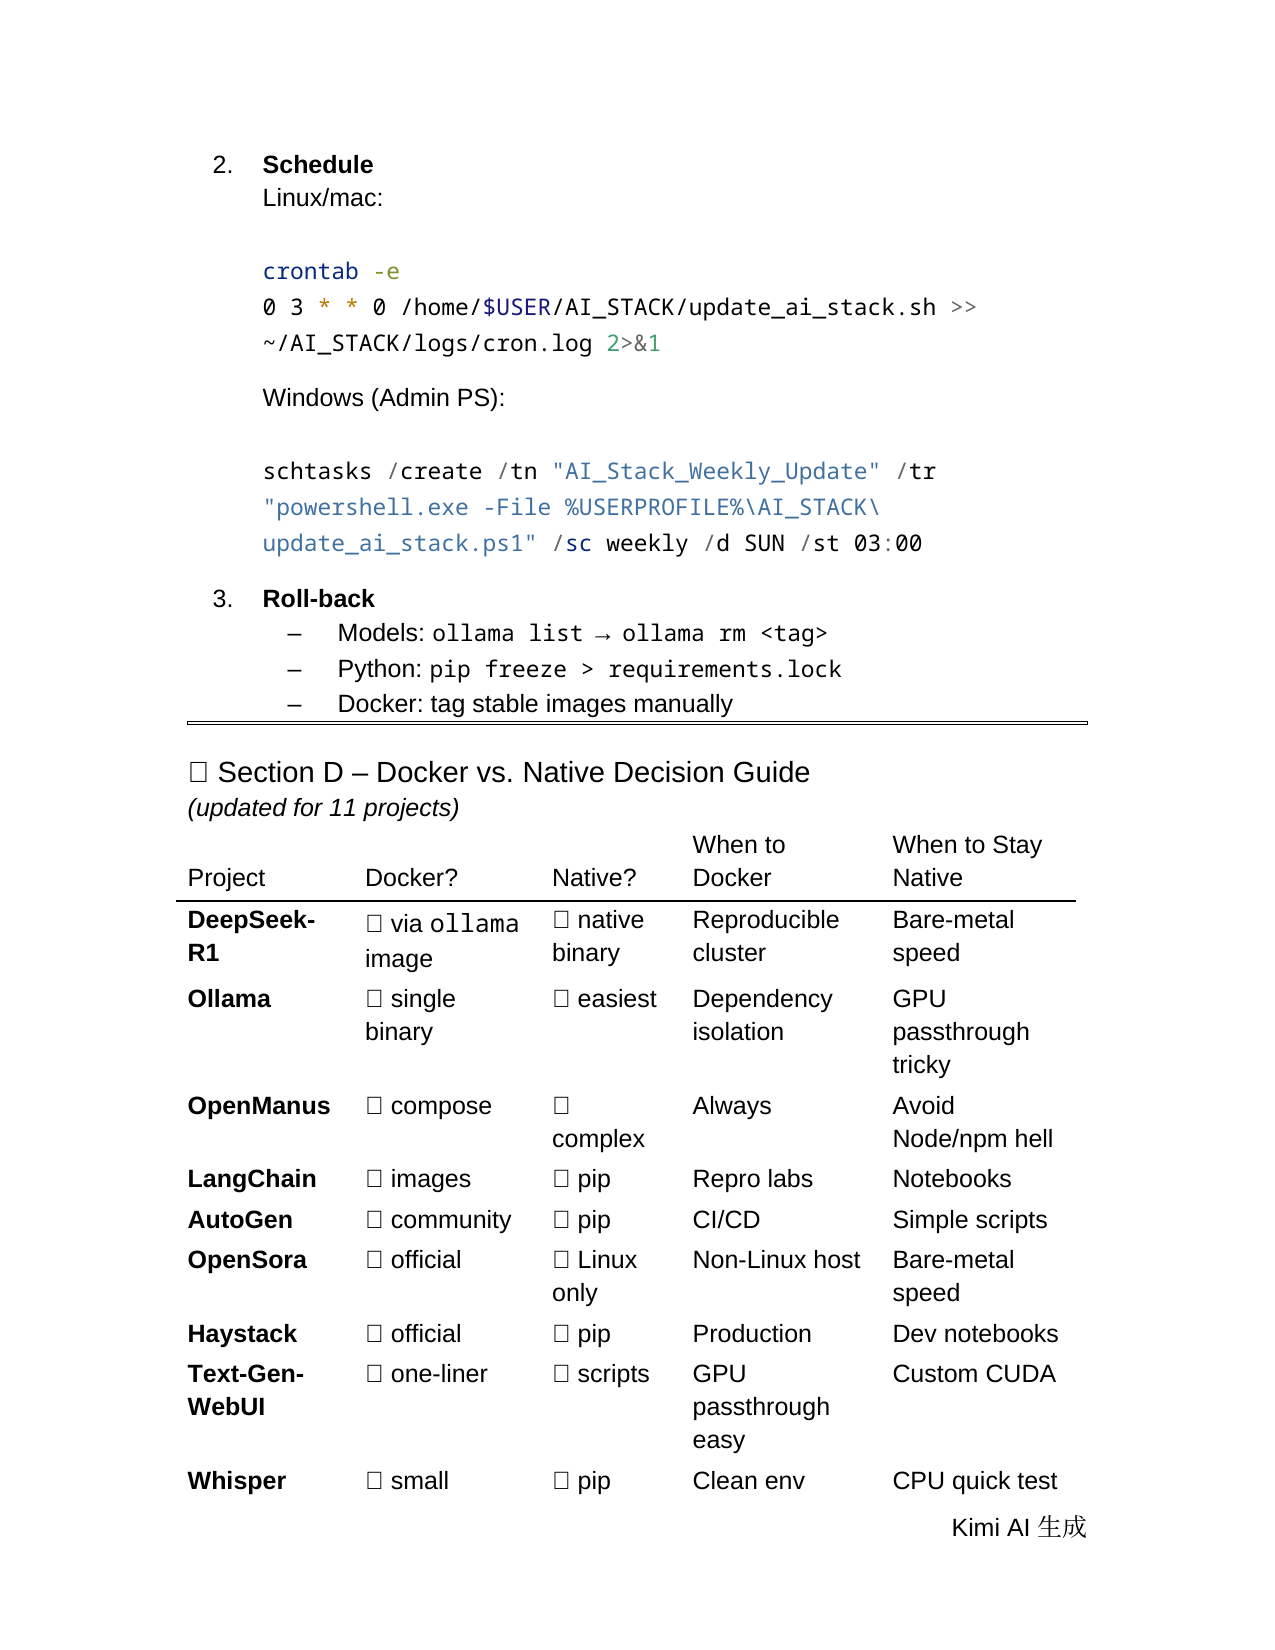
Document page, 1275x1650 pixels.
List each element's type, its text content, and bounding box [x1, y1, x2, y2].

table_header When to Docker [681, 826, 881, 900]
table_cell ✅ pip [541, 1315, 681, 1356]
table_cell Always [681, 1087, 881, 1160]
table_header Project [176, 826, 354, 900]
table_cell Clean env [681, 1462, 881, 1494]
list Roll-back [212, 584, 1087, 613]
table_cell ✅ compose [354, 1087, 541, 1160]
list Schedule Linux/mac: [212, 150, 1087, 212]
list Python: pip freeze > requirements.lock [287, 653, 1087, 684]
table_cell Reproducible cluster [681, 902, 881, 980]
table_cell ✅ official [354, 1241, 541, 1315]
list Docker: tag stable images manually [287, 689, 1087, 717]
table_cell Dev notebooks [881, 1315, 1076, 1356]
table_cell Whisper [176, 1462, 354, 1494]
table_cell Simple scripts [881, 1201, 1076, 1241]
table_cell Dependency isolation [681, 980, 881, 1087]
list Models: ollama list → ollama rm <tag> [287, 617, 1087, 648]
table_cell GPU passthrough tricky [881, 980, 1076, 1087]
table_cell ❌ complex [541, 1087, 681, 1160]
table_cell ❌ Linux only [541, 1241, 681, 1315]
table_cell GPU passthrough easy [681, 1356, 881, 1462]
table_cell ✅ small [354, 1462, 541, 1494]
table_cell OpenSora [176, 1241, 354, 1315]
table_cell Production [681, 1315, 881, 1356]
table_cell OpenManus [176, 1087, 354, 1160]
table_cell Avoid Node/npm hell [881, 1087, 1076, 1160]
table_cell ✅ community [354, 1201, 541, 1241]
table_cell ✅ one-liner [354, 1356, 541, 1462]
list Windows (Admin PS): [212, 383, 1087, 412]
table_cell ✅ scripts [541, 1356, 681, 1462]
table_cell Non-Linux host [681, 1241, 881, 1315]
table_cell Custom CUDA [881, 1356, 1076, 1462]
table_cell DeepSeek-R1 [176, 902, 354, 980]
table_cell Notebooks [881, 1160, 1076, 1201]
table_cell ✅ pip [541, 1462, 681, 1494]
table_header Docker? [354, 826, 541, 900]
table_cell ✅ images [354, 1160, 541, 1201]
table_cell CI/CD [681, 1201, 881, 1241]
table_cell Ollama [176, 980, 354, 1087]
table_cell Bare-metal speed [881, 1241, 1076, 1315]
table_cell CPU quick test [881, 1462, 1076, 1494]
table_cell ✅ native binary [541, 902, 681, 980]
table_cell Repro labs [681, 1160, 881, 1201]
table_cell ✅ official [354, 1315, 541, 1356]
text (updated for 11 projects) [187, 793, 1087, 822]
table_cell AutoGen [176, 1201, 354, 1241]
table_header Native? [541, 826, 681, 900]
subtitle 🐳 Section D – Docker vs. Native Decision Guide [187, 755, 1087, 788]
table_cell LangChain [176, 1160, 354, 1201]
table_cell ✅ pip [541, 1201, 681, 1241]
table_cell ❌ single binary [354, 980, 541, 1087]
table_cell ✅ easiest [541, 980, 681, 1087]
table_cell Text-Gen-WebUI [176, 1356, 354, 1462]
list crontab -e 0 3 * * 0 /home/$USER/AI_STACK/update_ai_stack.sh >> ~/AI_STACK/logs/cron.log 2>&1 [212, 216, 1087, 358]
list schtasks /create /tn "AI_Stack_Weekly_Update" /tr "powershell.exe -File %USERPROFILE%\AI_STACK\update_ai_stack.ps1" /sc weekly /d SUN /st 03:00 [212, 416, 1087, 558]
table_cell ✅ pip [541, 1160, 681, 1201]
table_cell Haystack [176, 1315, 354, 1356]
table_cell Bare-metal speed [881, 902, 1076, 980]
table_cell ✅ via ollama image [354, 902, 541, 980]
table_header When to Stay Native [881, 826, 1076, 900]
